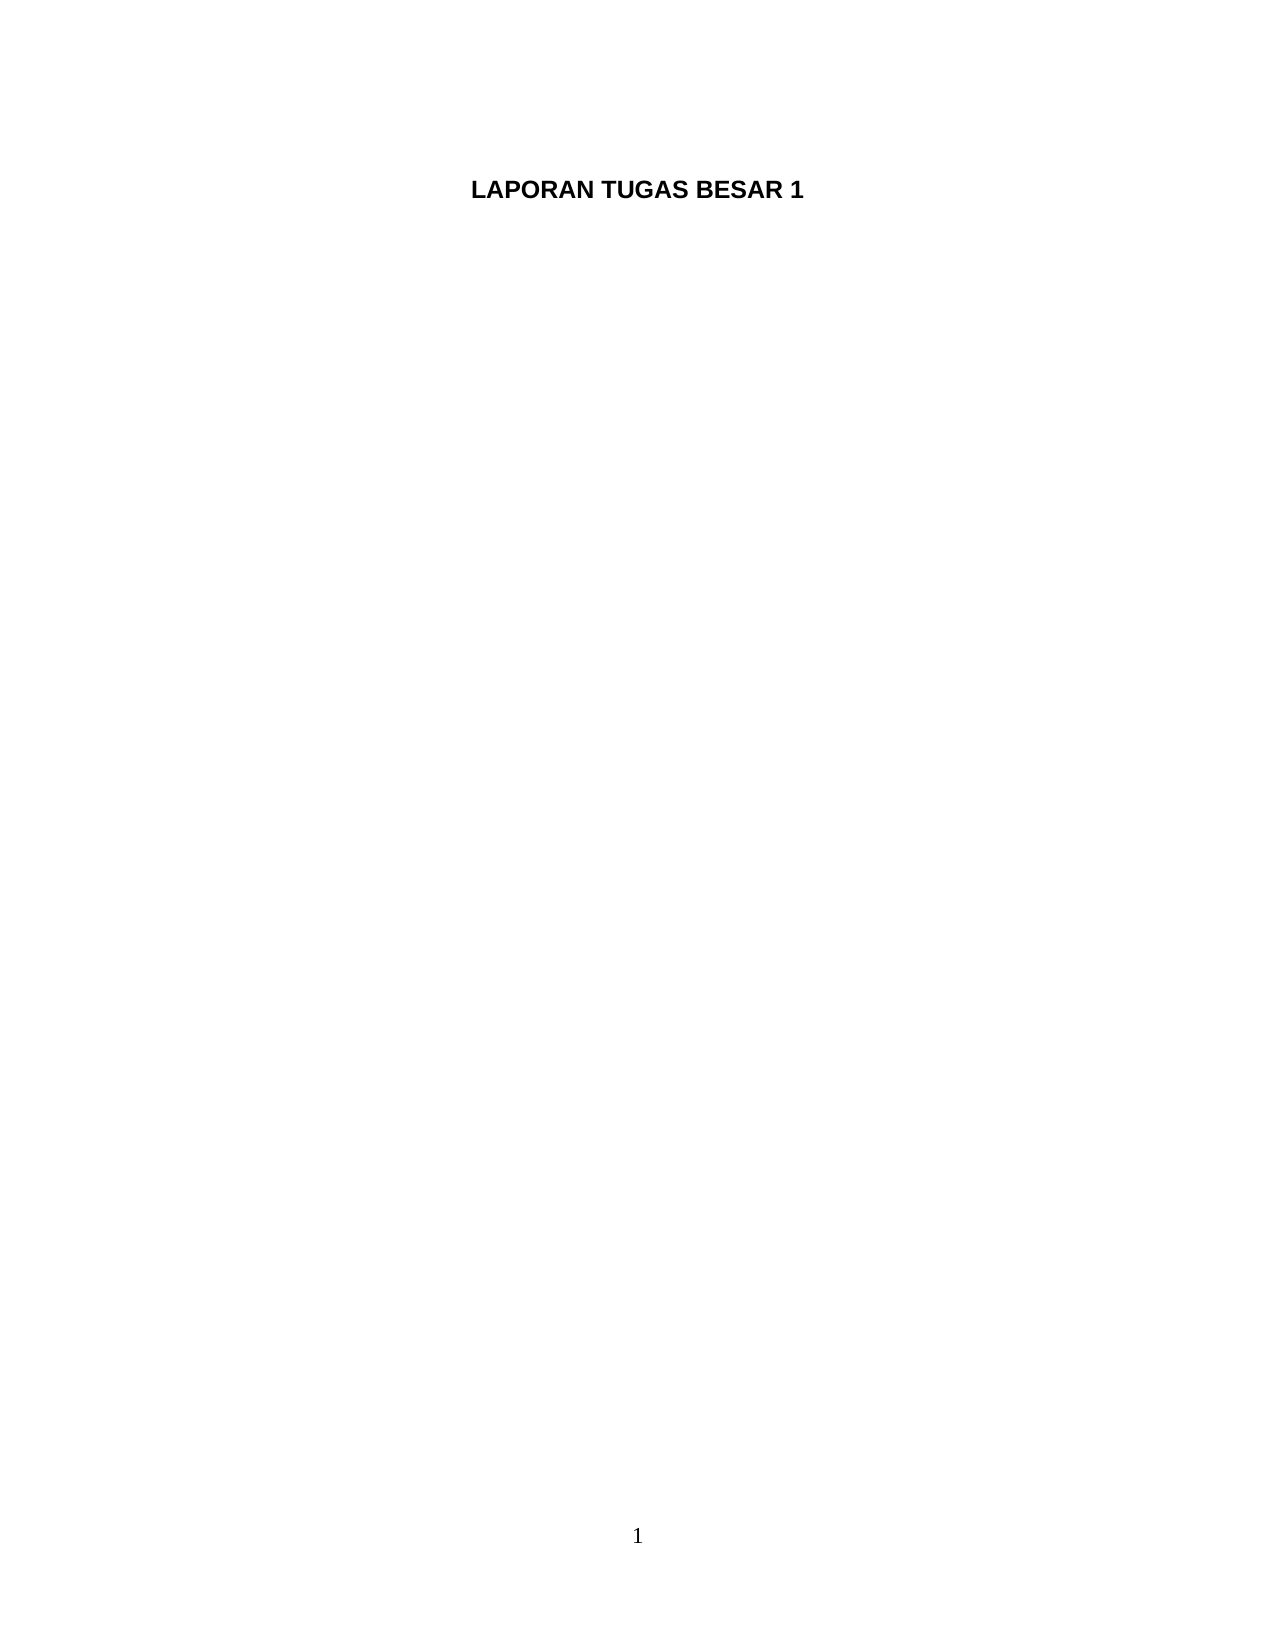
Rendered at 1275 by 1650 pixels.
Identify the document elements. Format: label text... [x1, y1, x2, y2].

subtitle LAPORAN TUGAS BESAR 1 [150, 175, 1125, 204]
